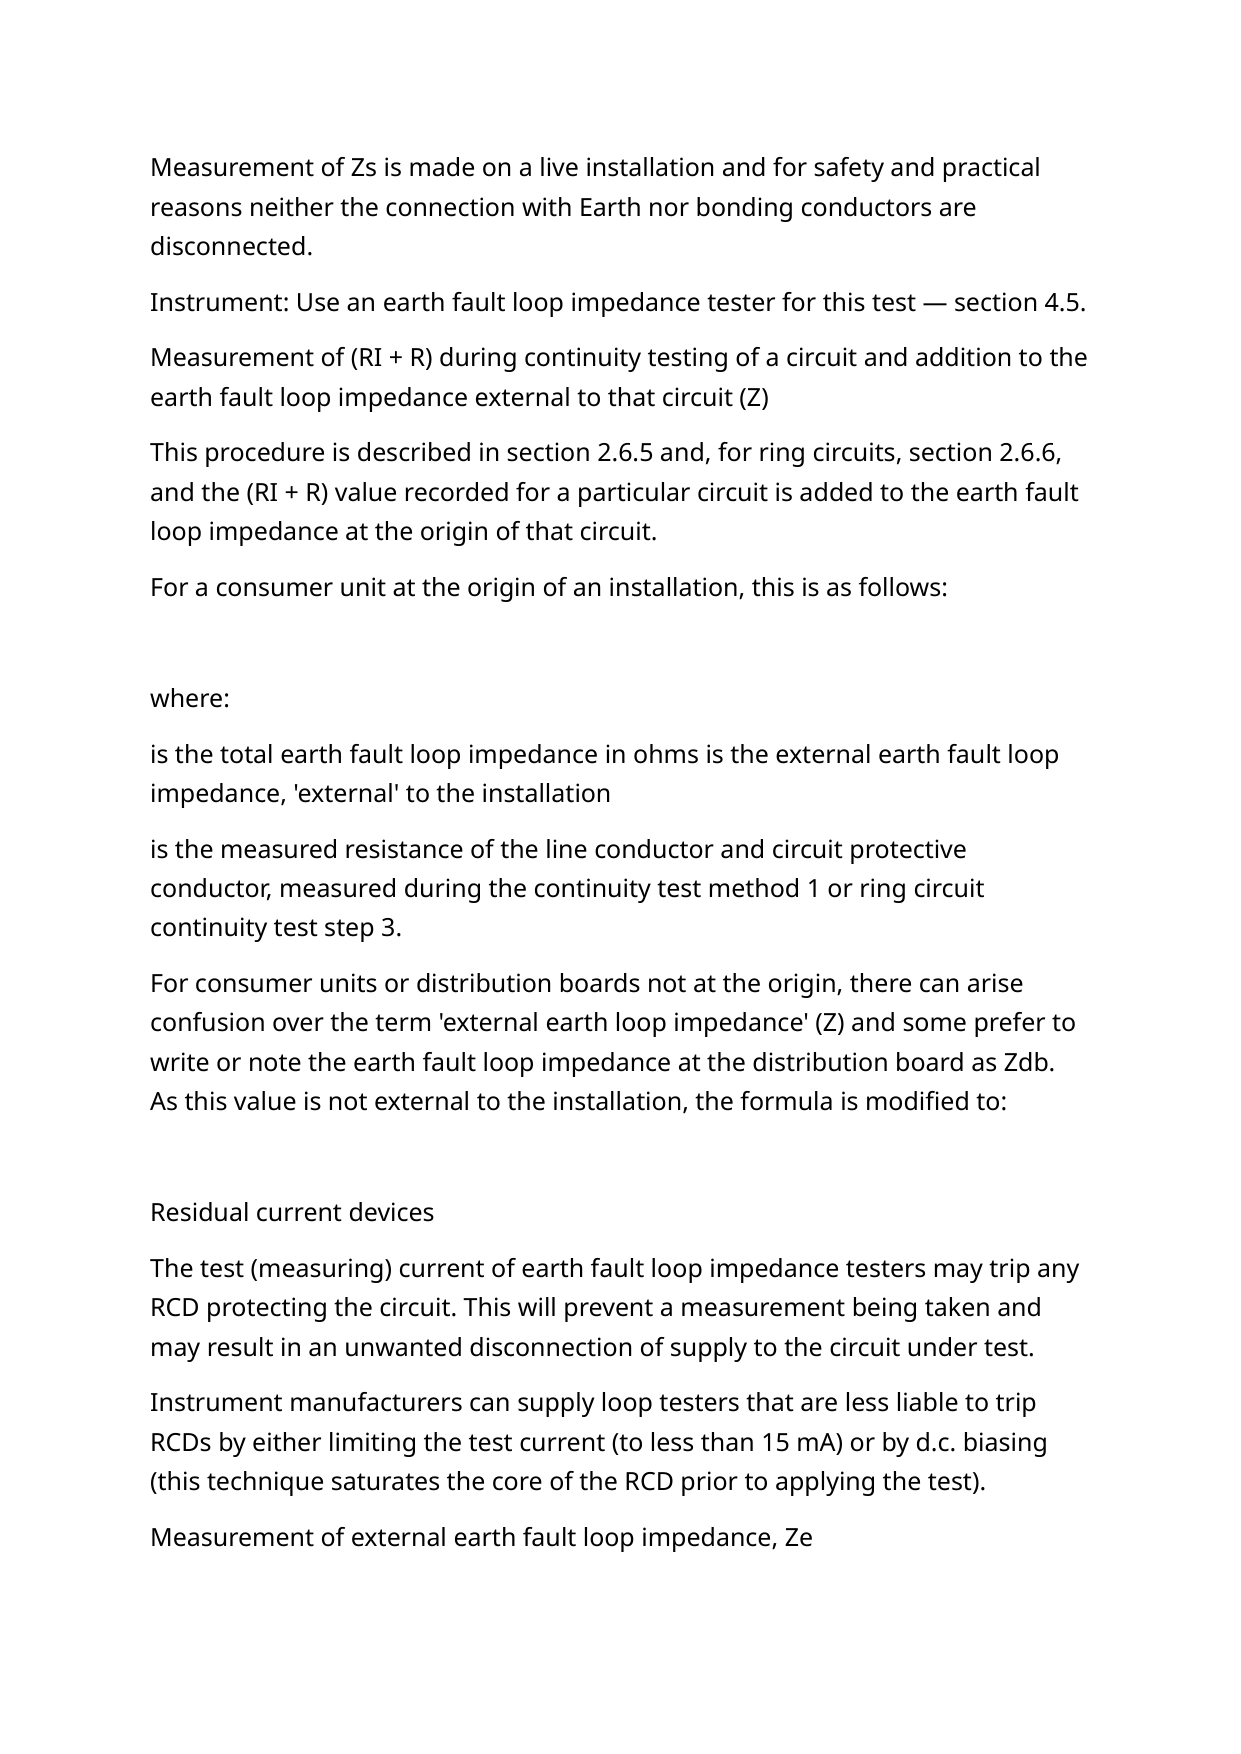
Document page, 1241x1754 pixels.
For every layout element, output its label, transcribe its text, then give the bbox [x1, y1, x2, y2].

text Measurement of external earth fault loop impedance, Ze [150, 1519, 1090, 1553]
text is the total earth fault loop impedance in ohms is the external earth fault loop impedance, 'external' to the installation [150, 737, 1090, 810]
text Instrument manufacturers can supply loop testers that are less liable to trip RCDs by either limiting the test current (to less than 15 mA) or by d.c. biasing (this technique saturates the core of the RCD prior to applying the test). [150, 1385, 1090, 1497]
text Measurement of Zs is made on a live installation and for safety and practical reasons neither the connection with Earth nor bonding conductors are disconnected. [150, 150, 1090, 262]
text For consumer units or distribution boards not at the origin, there can arise confusion over the term 'external earth loop impedance' (Z) and some prefer to write or note the earth fault loop impedance at the distribution board as Zdb. As this value is not external to the installation, the formula is modified to: [150, 966, 1090, 1117]
text where: [150, 681, 1090, 715]
text Instrument: Use an earth fault loop impedance tester for this test — section 4.5. [150, 284, 1090, 318]
text The test (measuring) current of earth fault loop impedance testers may trip any RCD protecting the circuit. This will prevent a measurement being taken and may result in an unwanted disconnection of supply to the circuit under test. [150, 1251, 1090, 1363]
text This procedure is described in section 2.6.5 and, for ring circuits, section 2.6.6, and the (RI + R) value recorded for a particular circuit is added to the earth fault loop impedance at the origin of that circuit. [150, 435, 1090, 547]
text is the measured resistance of the line conductor and circuit protective conductor, measured during the continuity test method 1 or ring circuit continuity test step 3. [150, 832, 1090, 944]
text Residual current devices [150, 1195, 1090, 1229]
text Measurement of (RI + R) during continuity testing of a circuit and addition to the earth fault loop impedance external to that circuit (Z) [150, 340, 1090, 413]
text For a consumer unit at the origin of an installation, this is as follows: [150, 569, 1090, 603]
